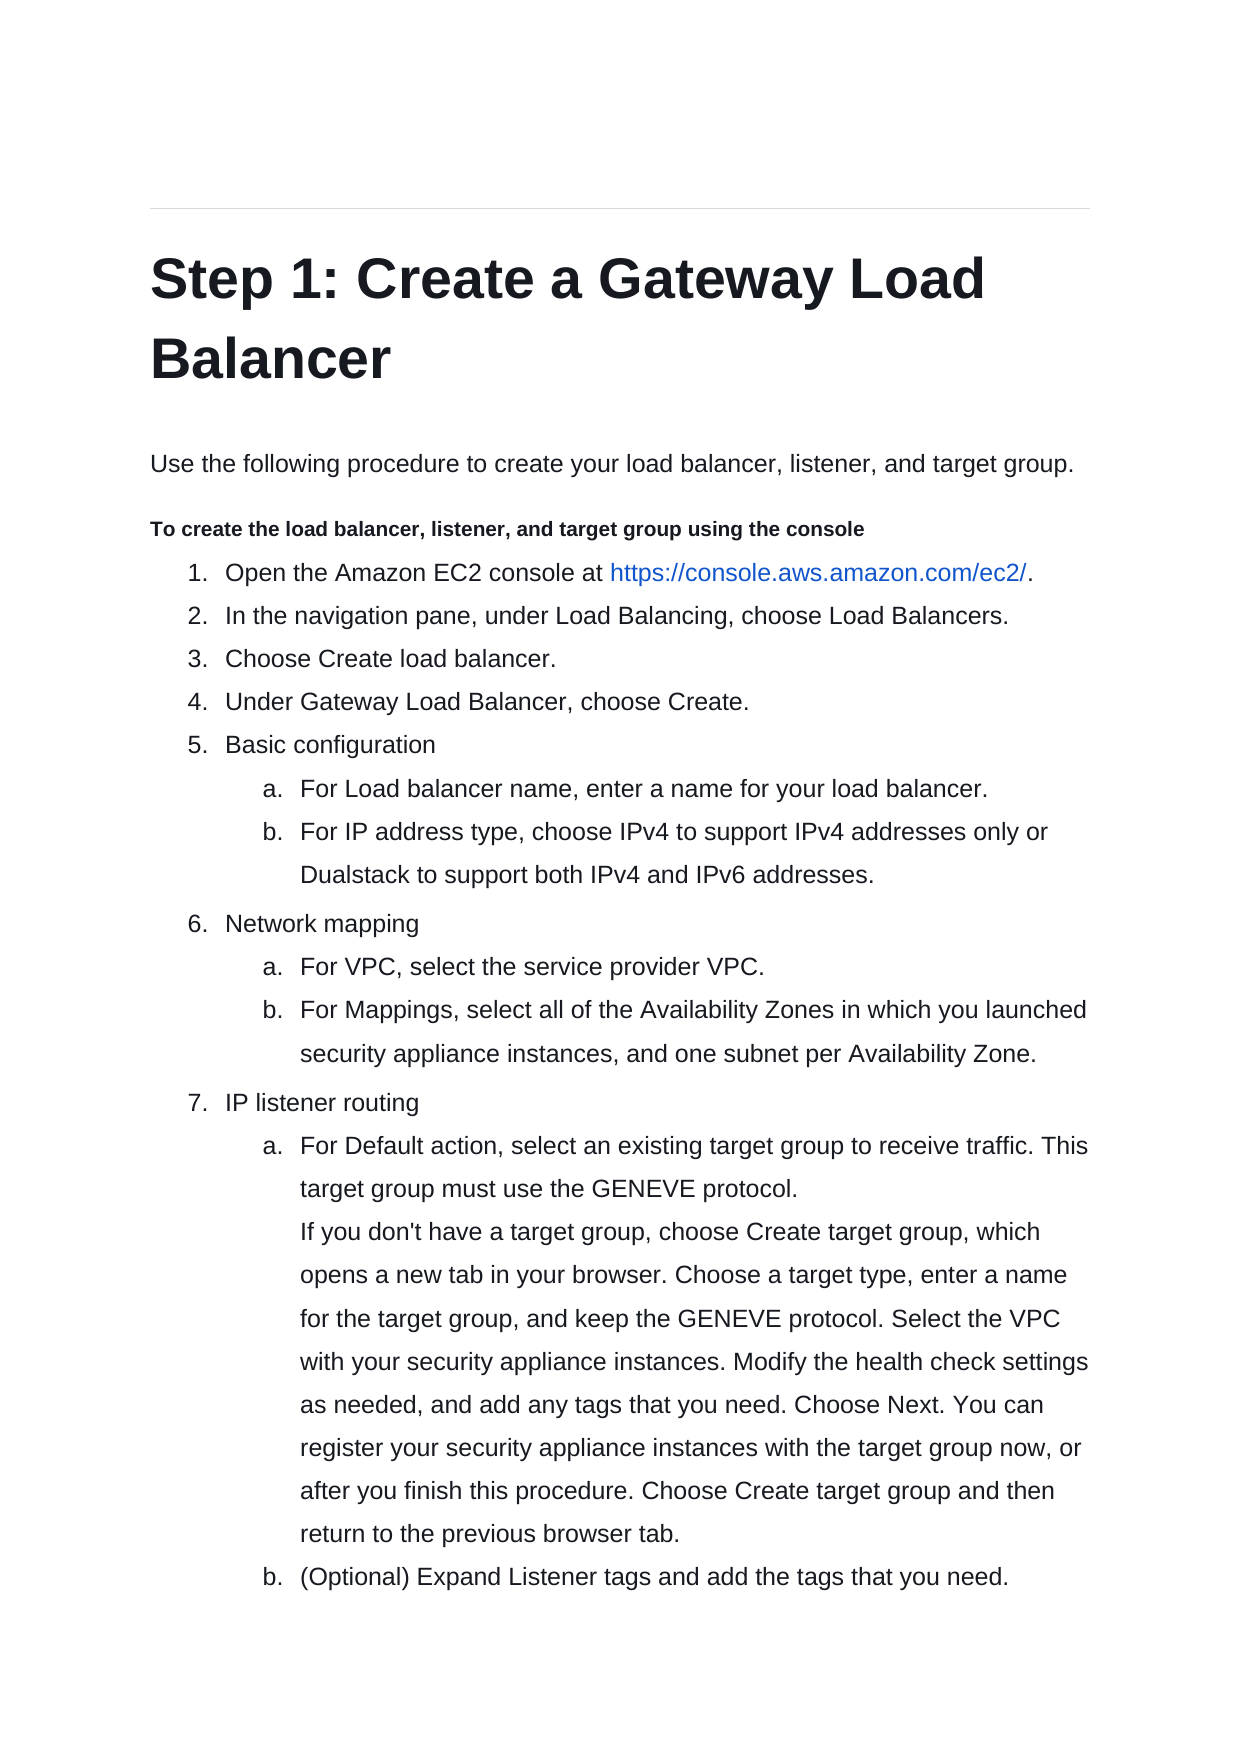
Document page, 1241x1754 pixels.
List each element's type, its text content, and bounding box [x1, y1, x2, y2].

list For VPC, select the service provider VPC. [262, 952, 1090, 981]
list Choose Create load balancer. [187, 638, 1090, 673]
list Network mapping [187, 903, 1090, 938]
list IP listener routing [187, 1082, 1090, 1117]
list (Optional) Expand Listener tags and add the tags that you need. [262, 1556, 1090, 1591]
list Open the Amazon EC2 console at https://console.aws.amazon.com/ec2/. [187, 558, 1090, 587]
subtitle Step 1: Create a Gateway Load Balancer [150, 209, 1090, 391]
text Use the following procedure to create your load balancer, listener, and target group. [150, 449, 1090, 478]
list For Mappings, select all of the Availability Zones in which you launched security appliance instances, and one subnet per Availability Zone. [262, 989, 1090, 1067]
list For Load balancer name, enter a name for your load balancer. [262, 773, 1090, 802]
subtitle To create the load balancer, listener, and target group using the console [150, 517, 1090, 541]
list For IP address type, choose IPv4 to support IPv4 addresses only or Dualstack to support both IPv4 and IPv6 addresses. [262, 810, 1090, 888]
list Under Gateway Load Balancer, choose Create. [187, 681, 1090, 716]
list Basic configuration [187, 724, 1090, 759]
list For Default action, select an existing target group to receive traffic. This target group must use the GENEVE protocol. If you don't have a target group, choose Create target group, which opens a new tab in your browser. Choose a target type, enter a name for the target group, and keep the GENEVE protocol. Select the VPC with your security appliance instances. Modify the health check settings as needed, and add any tags that you need. Choose Next. You can register your security appliance instances with the target group now, or after you finish this procedure. Choose Create target group and then return to the previous browser tab. [262, 1131, 1090, 1548]
list In the navigation pane, under Load Balancing, choose Load Balancers. [187, 595, 1090, 630]
